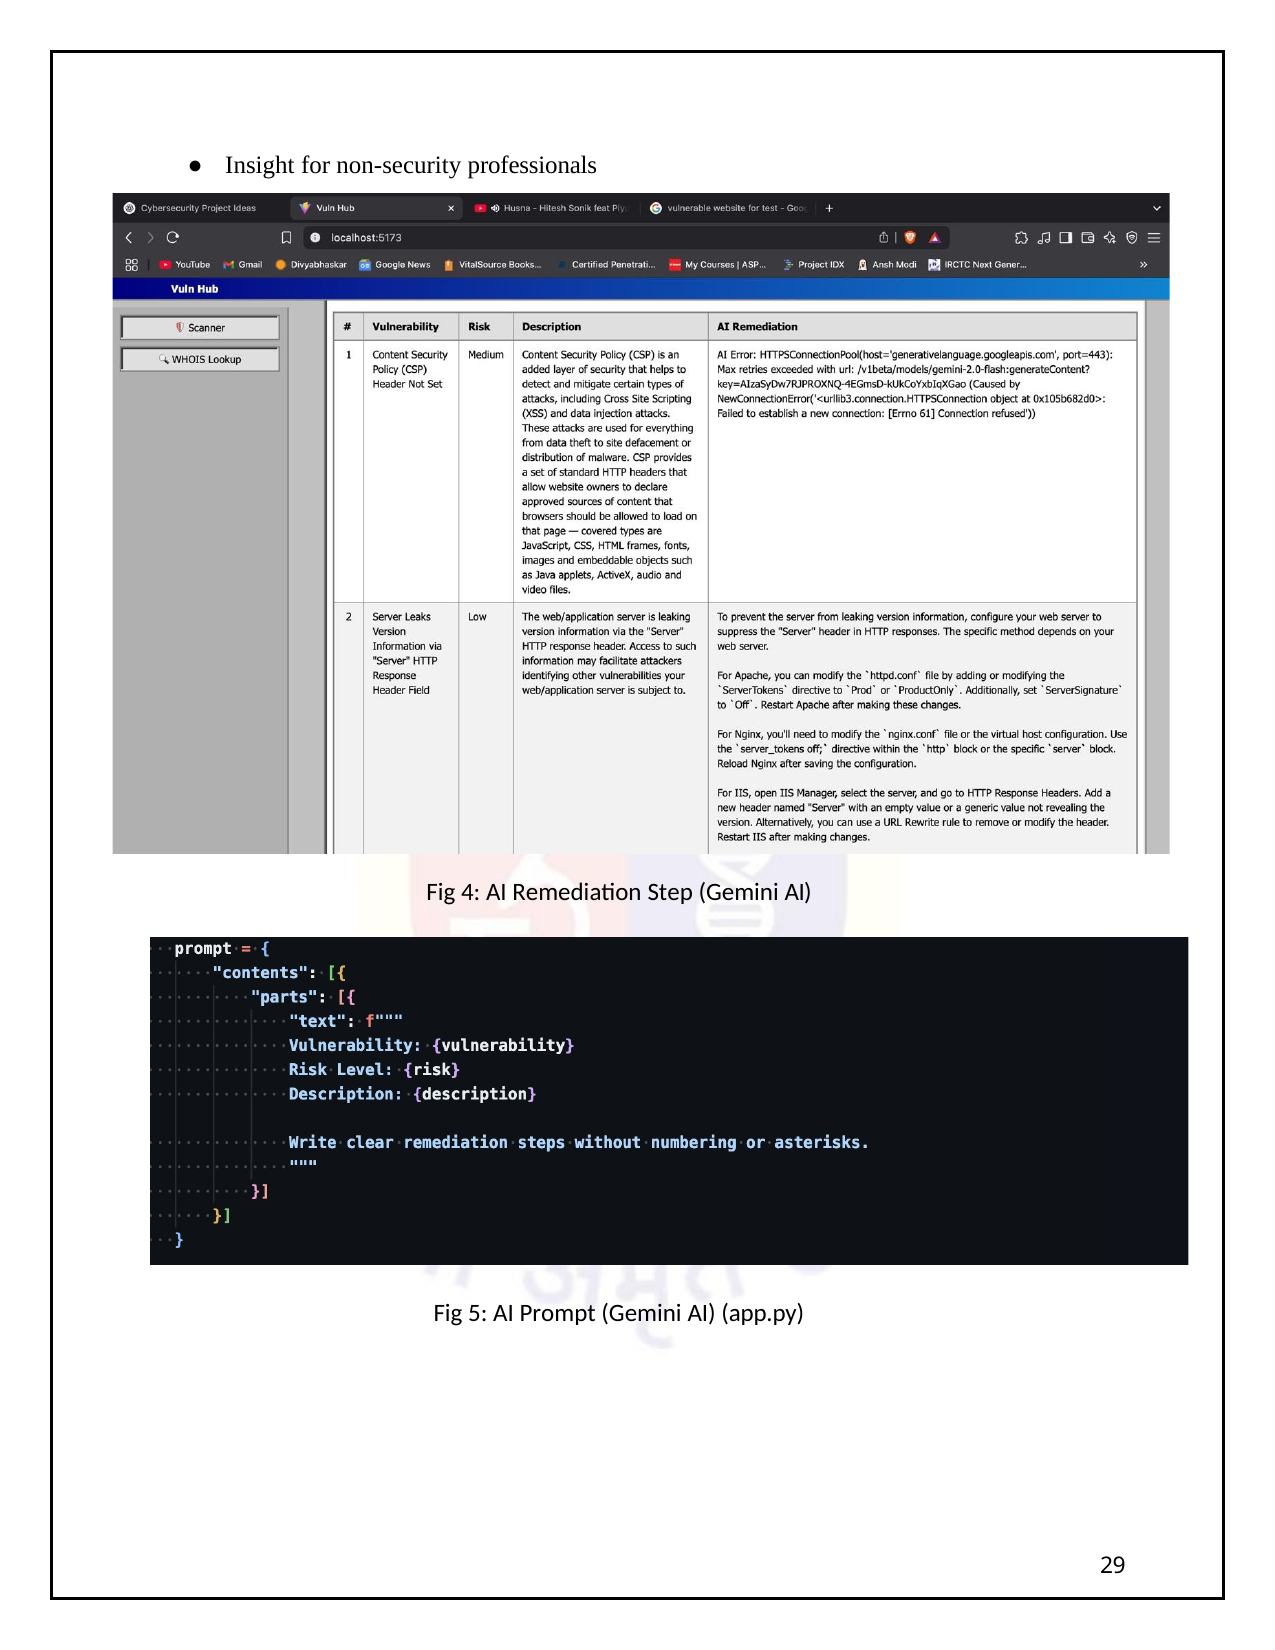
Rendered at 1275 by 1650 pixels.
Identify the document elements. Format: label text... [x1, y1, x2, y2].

text Fig 4: AI Remediation Step (Gemini AI) [340, 876, 898, 907]
picture [112, 193, 1189, 1360]
list Insight for non-security professionals [187, 150, 1200, 179]
text Fig 5: AI Prompt (Gemini AI) (app.py) [340, 1298, 897, 1328]
